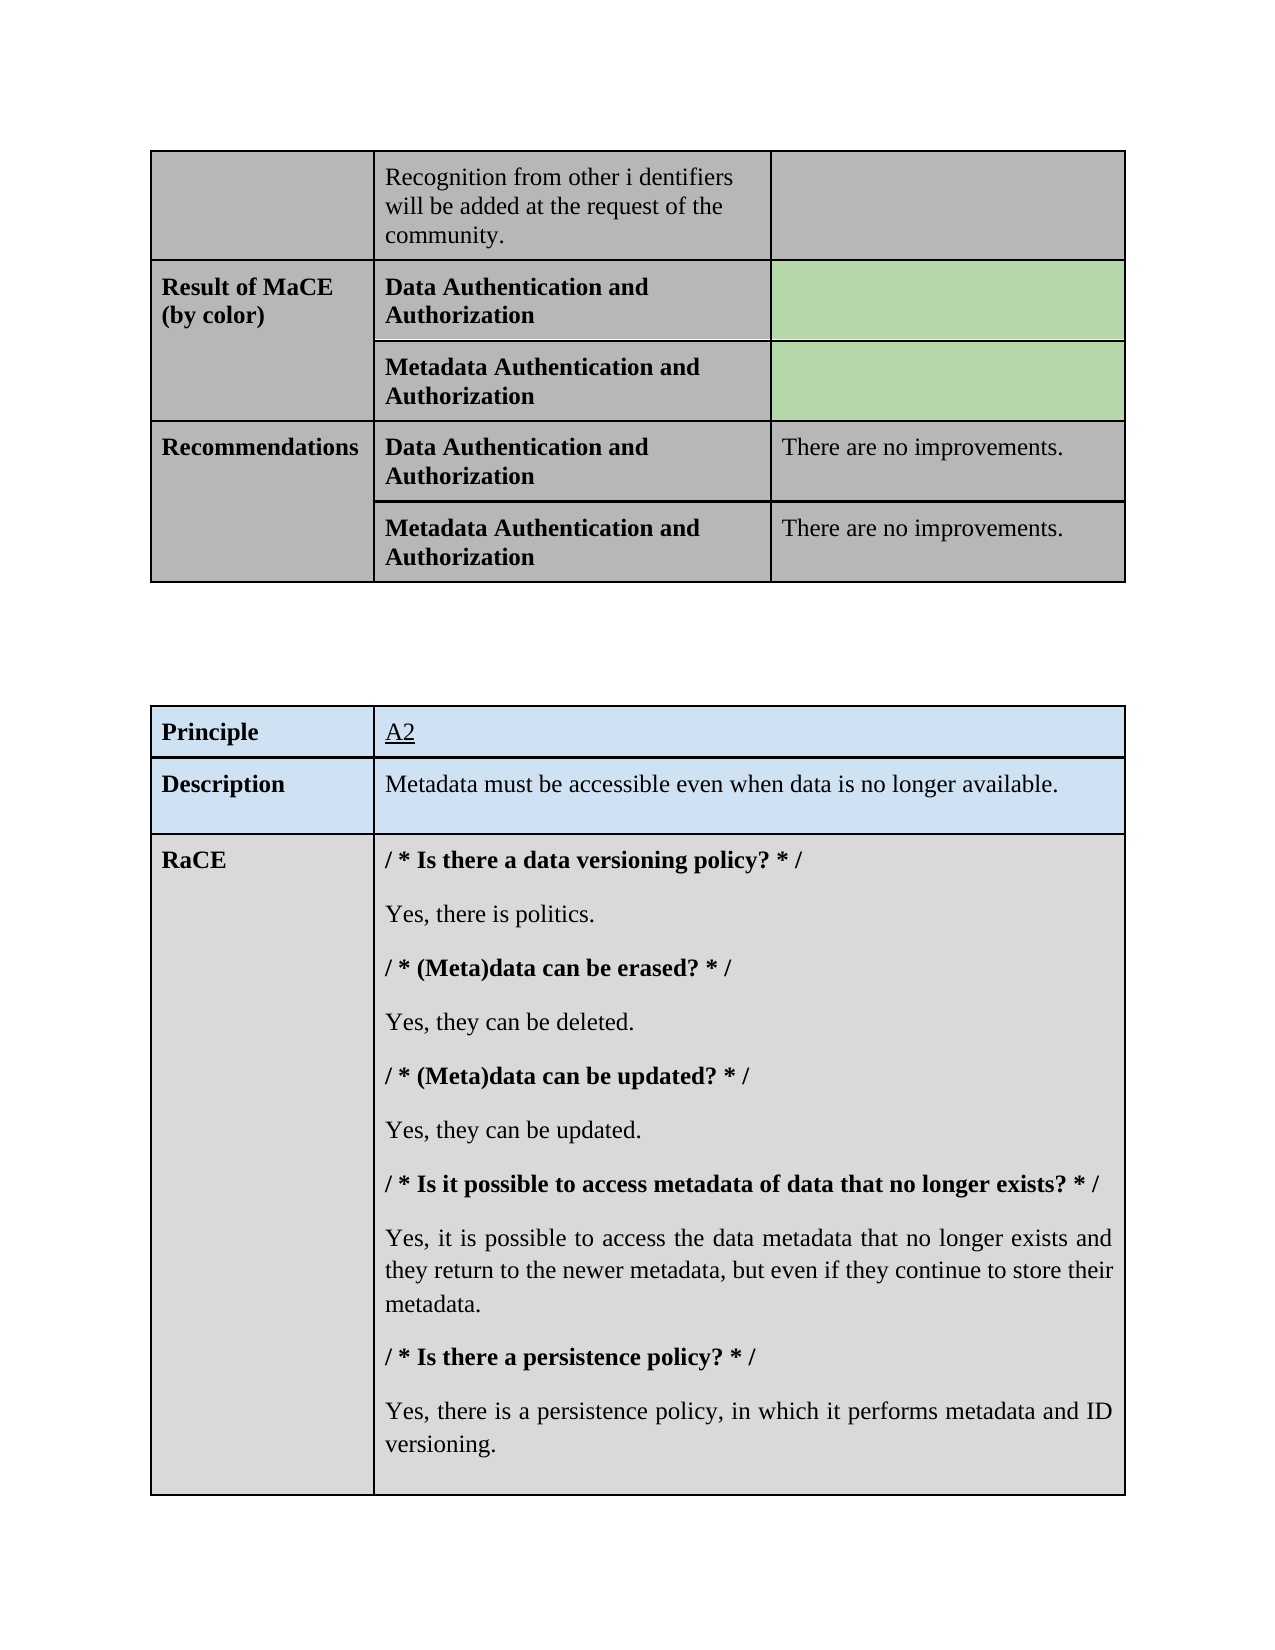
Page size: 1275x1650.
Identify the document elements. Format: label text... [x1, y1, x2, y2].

table_cell [772, 342, 1124, 420]
table_cell Recommendations [152, 422, 373, 581]
table_header Principle [152, 707, 373, 756]
table_header A2 [375, 707, 1124, 756]
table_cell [375, 835, 1124, 1494]
table_cell Data Authentication and Authorization [375, 422, 770, 500]
table_cell Metadata must be accessible even when data is no longer available. [375, 759, 1124, 833]
table_cell Description [152, 759, 373, 833]
table_cell There are no improvements. [772, 422, 1124, 500]
table_cell RaCE [152, 835, 373, 1494]
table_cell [772, 152, 1124, 259]
table_cell Metadata Authentication and Authorization [375, 503, 770, 581]
table_cell Result of MaCE (by color) [152, 261, 373, 420]
table_cell There are no improvements. [772, 503, 1124, 581]
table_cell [375, 152, 770, 259]
table_cell Metadata Authentication and Authorization [375, 342, 770, 420]
table_cell [772, 261, 1124, 339]
table_cell Data Authentication and Authorization [375, 261, 770, 339]
